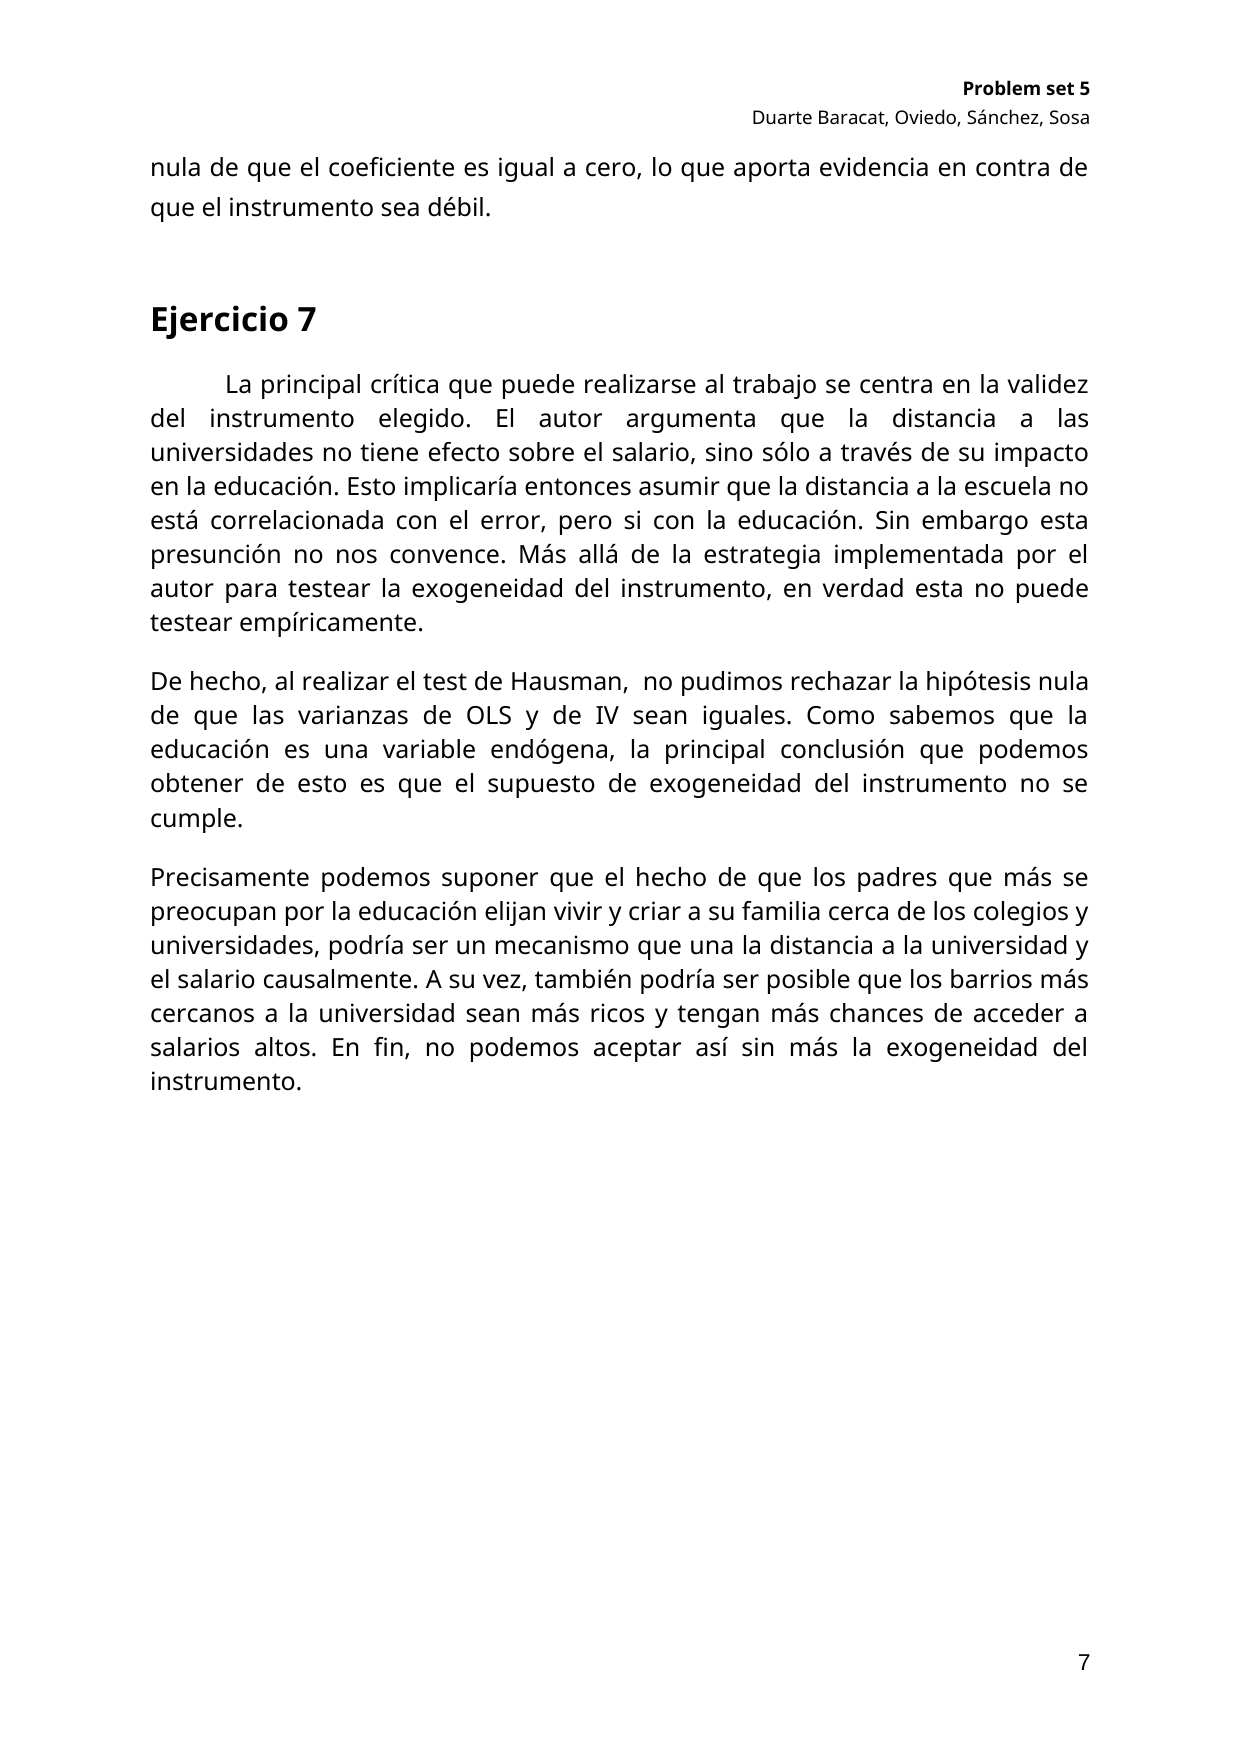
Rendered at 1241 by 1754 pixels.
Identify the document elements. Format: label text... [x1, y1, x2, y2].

text Precisamente podemos suponer que el hecho de que los padres que más se preocupan por la educación elijan vivir y criar a su familia cerca de los colegios y universidades, podría ser un mecanismo que una la distancia a la universidad y el salario causalmente. A su vez, también podría ser posible que los barrios más cercanos a la universidad sean más ricos y tengan más chances de acceder a salarios altos. En fin, no podemos aceptar así sin más la exogeneidad del instrumento. [150, 859, 1090, 1098]
text La principal crítica que puede realizarse al trabajo se centra en la validez del instrumento elegido. El autor argumenta que la distancia a las universidades no tiene efecto sobre el salario, sino sólo a través de su impacto en la educación. Esto implicaría entonces asumir que la distancia a la escuela no está correlacionada con el error, pero si con la educación. Sin embargo esta presunción no nos convence. Más allá de la estrategia implementada por el autor para testear la exogeneidad del instrumento, en verdad esta no puede testear empíricamente. [150, 366, 1090, 639]
text De hecho, al realizar el test de Hausman, no pudimos rechazar la hipótesis nula de que las varianzas de OLS y de IV sean iguales. Como sabemos que la educación es una variable endógena, la principal conclusión que podemos obtener de esto es que el supuesto de exogeneidad del instrumento no se cumple. [150, 664, 1090, 834]
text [150, 150, 1090, 223]
subtitle Ejercicio 7 [150, 296, 1090, 341]
